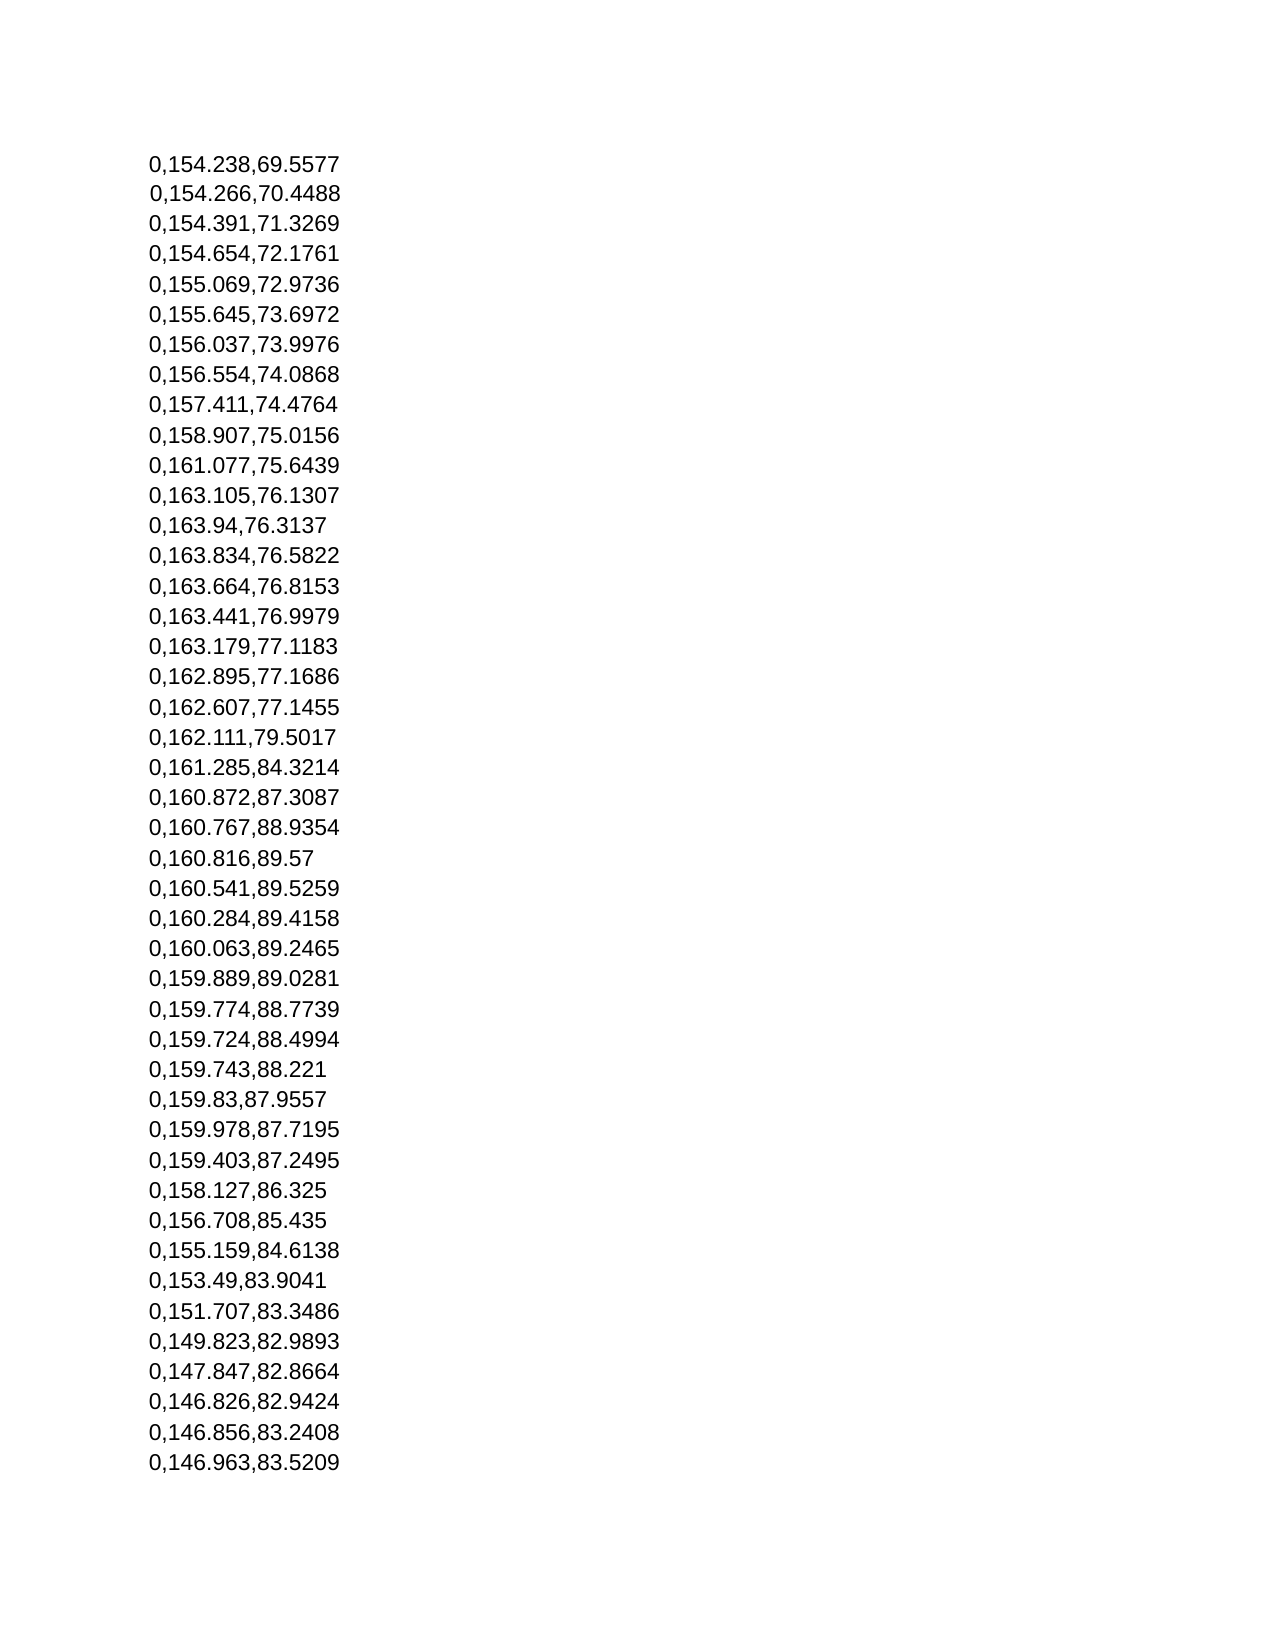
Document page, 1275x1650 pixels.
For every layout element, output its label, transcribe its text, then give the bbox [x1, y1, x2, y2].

text 0,146.963,83.5209 [148, 1449, 495, 1475]
text 0,161.077,75.6439 [148, 452, 495, 478]
text 0,162.607,77.1455 [148, 693, 495, 720]
text 0,163.179,77.1183 [148, 633, 495, 659]
text 0,159.774,88.7739 [148, 996, 495, 1022]
text 0,163.834,76.5822 [148, 542, 495, 569]
text 0,154.654,72.1761 [148, 240, 495, 267]
text 0,161.285,84.3214 [148, 754, 495, 780]
text 0,149.823,82.9893 [148, 1328, 495, 1354]
text 0,153.49,83.9041 [148, 1267, 495, 1294]
text 0,156.554,74.0868 [148, 361, 495, 387]
text 0,158.127,86.325 [148, 1177, 495, 1203]
text 0,163.94,76.3137 [148, 512, 495, 538]
text 0,162.895,77.1686 [148, 663, 495, 689]
text 0,160.816,89.57 [148, 844, 495, 871]
text 0,155.159,84.6138 [148, 1237, 495, 1263]
text 0,160.284,89.4158 [148, 905, 495, 931]
text 0,146.826,82.9424 [148, 1388, 495, 1414]
text 0,159.889,89.0281 [148, 965, 495, 992]
text 0,158.907,75.0156 [148, 422, 495, 448]
text 0,146.856,83.2408 [148, 1418, 495, 1445]
text 0,160.541,89.5259 [148, 875, 495, 901]
text 0,156.708,85.435 [148, 1207, 495, 1233]
text 0,155.069,72.9736 [148, 271, 495, 297]
text 0,163.441,76.9979 [148, 603, 495, 629]
text 0,160.767,88.9354 [148, 814, 495, 841]
text 0,156.037,73.9976 [148, 331, 495, 357]
text 0,159.978,87.7195 [148, 1116, 495, 1143]
text 0,157.411,74.4764 [148, 391, 495, 418]
text 0,147.847,82.8664 [148, 1358, 495, 1384]
text 0,163.105,76.1307 [148, 482, 495, 508]
text 0,160.063,89.2465 [148, 935, 495, 961]
text 0,163.664,76.8153 [148, 573, 495, 599]
text 0,151.707,83.3486 [148, 1298, 495, 1324]
text 0,162.111,79.5017 [148, 724, 495, 750]
text 0,159.83,87.9557 [148, 1086, 495, 1112]
text 0,160.872,87.3087 [148, 784, 495, 810]
text 0,155.645,73.6972 [148, 301, 495, 327]
text 0,154.391,71.3269 [148, 210, 495, 236]
text 0,159.743,88.221 [148, 1056, 495, 1082]
text 0,159.724,88.4994 [148, 1026, 495, 1052]
text 0,154.238,69.5577 0,154.266,70.4488 [148, 151, 495, 206]
text 0,159.403,87.2495 [148, 1147, 495, 1173]
